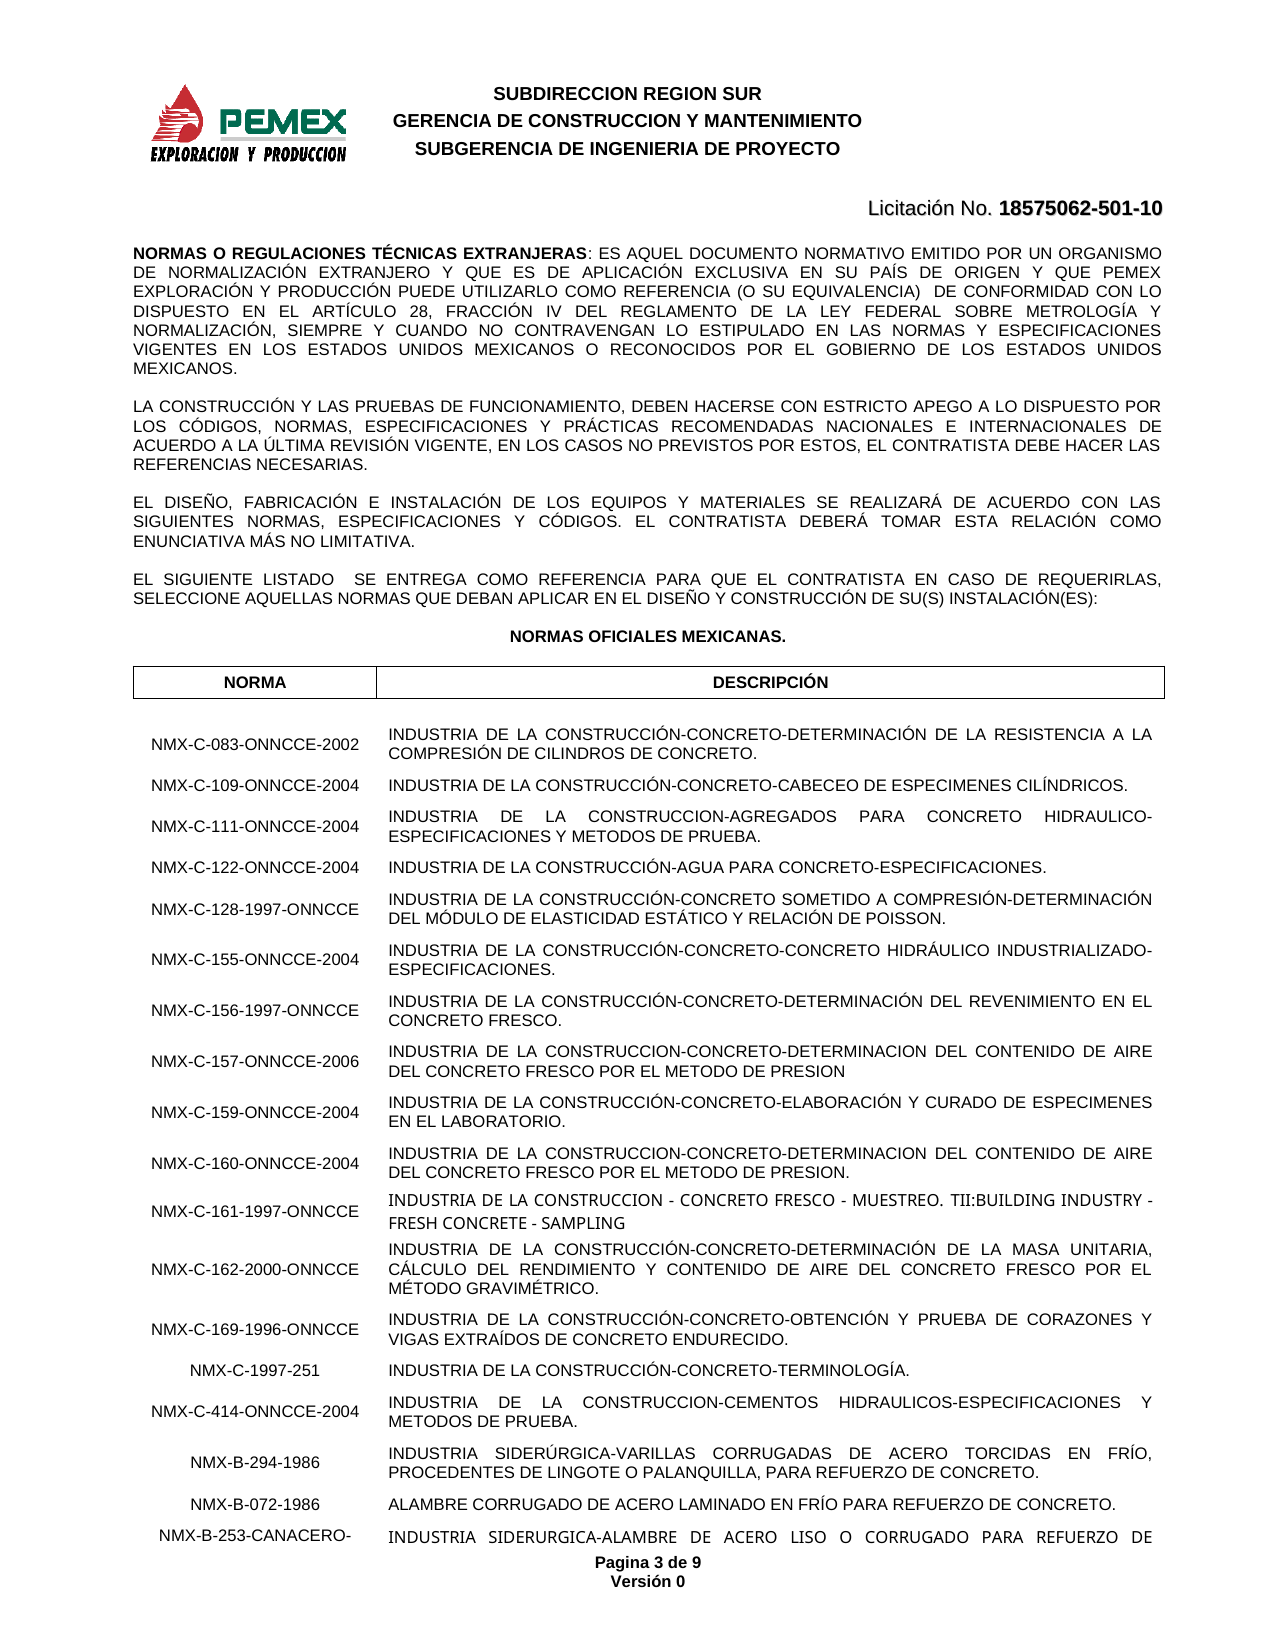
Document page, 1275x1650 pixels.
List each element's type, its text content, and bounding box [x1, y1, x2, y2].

table_cell INDUSTRIA DE -DETERMINACION DEL CONTENIDO DE AIRE DEL CONCRETO FRESCO POR EL METODO DE PRESION. [377, 1138, 1164, 1188]
table_cell NMX-C-161-1997-ONNCCE [133, 1189, 377, 1234]
table_cell INDUSTRIA DE -ELABORACIÓN Y CURADO DE ESPECIMENES EN EL LABORATORIO. [377, 1087, 1164, 1138]
table_cell INDUSTRIA DE -CONCRETO HIDRÁULICO INDUSTRIALIZADO-ESPECIFICACIONES. [377, 934, 1164, 985]
table_cell INDUSTRIA DE CONCRETO HIDRAULICO-ESPECIFICACIONES Y METODOS DE PRUEBA. [377, 801, 1164, 852]
text NORMAS OFICIALES MEXICANAS. [133, 627, 1163, 646]
table_cell NMX-C-111-ONNCCE-2004 [133, 801, 377, 852]
table_cell INDUSTRIA DE -CABECEO DE ESPECIMENES CILÍNDRICOS. [377, 769, 1164, 801]
table_cell INDUSTRIA DE -DETERMINACIÓN DEL REVENIMIENTO EN EL CONCRETO FRESCO. [377, 985, 1164, 1036]
table_cell NMX-C-155-ONNCCE-2004 [133, 934, 377, 985]
table_cell ALAMBRE CORRUGADO DE ACERO LAMINADO EN FRÍO PARA REFUERZO DE CONCRETO. [377, 1488, 1164, 1520]
table_cell INDUSTRIA DE A COMPRESIÓN-DETERMINACIÓN DEL MÓDULO DE ELASTICIDAD ESTÁTICO Y RELACIÓN DE POISSON. [377, 884, 1164, 934]
table_cell INDUSTRIA DE -OBTENCIÓN Y PRUEBA DE CORAZONES Y VIGAS EXTRAÍDOS DE CONCRETO ENDURECIDO. [377, 1304, 1164, 1355]
table_cell INDUSTRIA SIDERURGICA-ALAMBRE DE ACERO LISO O CORRUGADO PARA REFUERZO DE CONCRETO-ESPECIFICACIONES Y METODOS DE PRUEBA [377, 1520, 1164, 1549]
table_header DESCRIPCIÓN [377, 667, 1164, 698]
picture [129, 76, 366, 169]
table_cell NMX-C-159-ONNCCE-2004 [133, 1087, 377, 1138]
text las pruebas de funcionamiento, deben hacerse con estricto apego a lo dispuesto por los códigos, normas, especificaciones y prácticas recomendadas nacionales e internacionales de acuerdo a la última revisión vigente, en los casos no previstos por estos, el contratista debe hacer las referencias necesarias. [133, 397, 1163, 474]
table_cell NMX-B-072-1986 [133, 1488, 377, 1520]
table_cell INDUSTRIA DE CONCRETO-ESPECIFICACIONES. [377, 852, 1164, 883]
table_cell INDUSTRIA DE Y METODOS DE PRUEBA. [377, 1386, 1164, 1437]
text El diseño, fabricación e instalación de los equipos Y MATERIALES se realizará de acuerdo con las siguientes normas, especificaciones y códigos. El contratista deberá tomar esta relación como enunciativa más no limitativa. [133, 493, 1163, 551]
table_cell INDUSTRIA DE -DETERMINACIÓN DE , CÁLCULO DEL RENDIMIENTO Y CONTENIDO DE AIRE DEL CONCRETO FRESCO POR EL MÉTODO GRAVIMÉTRICO. [377, 1234, 1164, 1304]
table_cell NMX-B-294-1986 [133, 1437, 377, 1488]
table_cell NMX-C-109-ONNCCE-2004 [133, 769, 377, 801]
table_cell NMX-B-253-CANACERO- 2006 [133, 1520, 377, 1549]
table_cell NMX-C-1997-251 [133, 1355, 377, 1386]
table_cell NMX-C-128-1997-ONNCCE [133, 884, 377, 934]
table_cell INDUSTRIA DE -DETERMINACION DEL CONTENIDO DE AIRE DEL CONCRETO FRESCO POR EL METODO DE PRESION [377, 1036, 1164, 1087]
table_header INDUSTRIA DE -DETERMINACIÓN DE CILINDROS DE CONCRETO. [377, 719, 1164, 769]
table_header NMX-C-083-ONNCCE-2002 [133, 719, 377, 769]
table_cell NMX-C-122-ONNCCE-2004 [133, 852, 377, 883]
text EL SIGUIENTE LISTADO SE ENTREGA COMO REFERENCIA PARA QUE EL CONTRATISTA EN CASO DE REQUERIRLAS, SELECCIONE AQUELLAS NORMAS QUE DEBAN APLICAR EN EL DISEÑO Y CONSTRUCCIÓN DE SU(S) INSTALACIÓN(ES): [133, 570, 1163, 608]
text NORMAS O REGULACIONES TÉCNICAS EXTRANJERAS: ES AQUEL DOCUMENTO NORMATIVO EMITIDO POR UN ORGANISMO DE NORMALIZACIÓN EXTRANJERO Y QUE ES DE APLICACIÓN EXCLUSIVA EN SU PAÍS DE ORIGEN Y QUE PEMEX EXPLORACIÓN Y PRODUCCIÓN PUEDE UTILIZARLO COMO REFERENCIA (O SU EQUIVALENCIA) DE CONFORMIDAD CON LO DISPUESTO EN EL ARTÍCULO 28, FRACCIÓN IV DEL REGLAMENTO DE SOBRE METROLOGÍA Y NORMALIZACIÓN, SIEMPRE Y CUANDO NO CONTRAVENGAN LO ESTIPULADO EN LAS NORMAS Y ESPECIFICACIONES VIGENTES EN LOS ESTADOS UNIDOS MEXICANOS O RECONOCIDOS POR EL GOBIERNO DE LOS ESTADOS UNIDOS MEXICANOS. [133, 244, 1163, 378]
table_cell NMX-C-157-ONNCCE-2006 [133, 1036, 377, 1087]
table_cell INDUSTRIA DE -TERMINOLOGÍA. [377, 1355, 1164, 1386]
table_cell INDUSTRIA SIDERÚRGICA-VARILLAS CORRUGADAS DE ACERO TORCIDAS EN FRÍO, PROCEDENTES DE LINGOTE O PALANQUILLA, PARA REFUERZO DE CONCRETO. [377, 1437, 1164, 1488]
table_cell NMX-C-414-ONNCCE-2004 [133, 1386, 377, 1437]
table_cell NMX-C-169-1996-ONNCCE [133, 1304, 377, 1355]
table_cell NMX-C-156-1997-ONNCCE [133, 985, 377, 1036]
table_cell INDUSTRIA DE - CONCRETO FRESCO - MUESTREO. TII:BUILDING INDUSTRY - FRESH CONCRETE - SAMPLING [377, 1189, 1164, 1234]
table_cell NMX-C-162-2000-ONNCCE [133, 1234, 377, 1304]
table_cell NMX-C-160-ONNCCE-2004 [133, 1138, 377, 1188]
table_header NORMA [134, 667, 376, 698]
